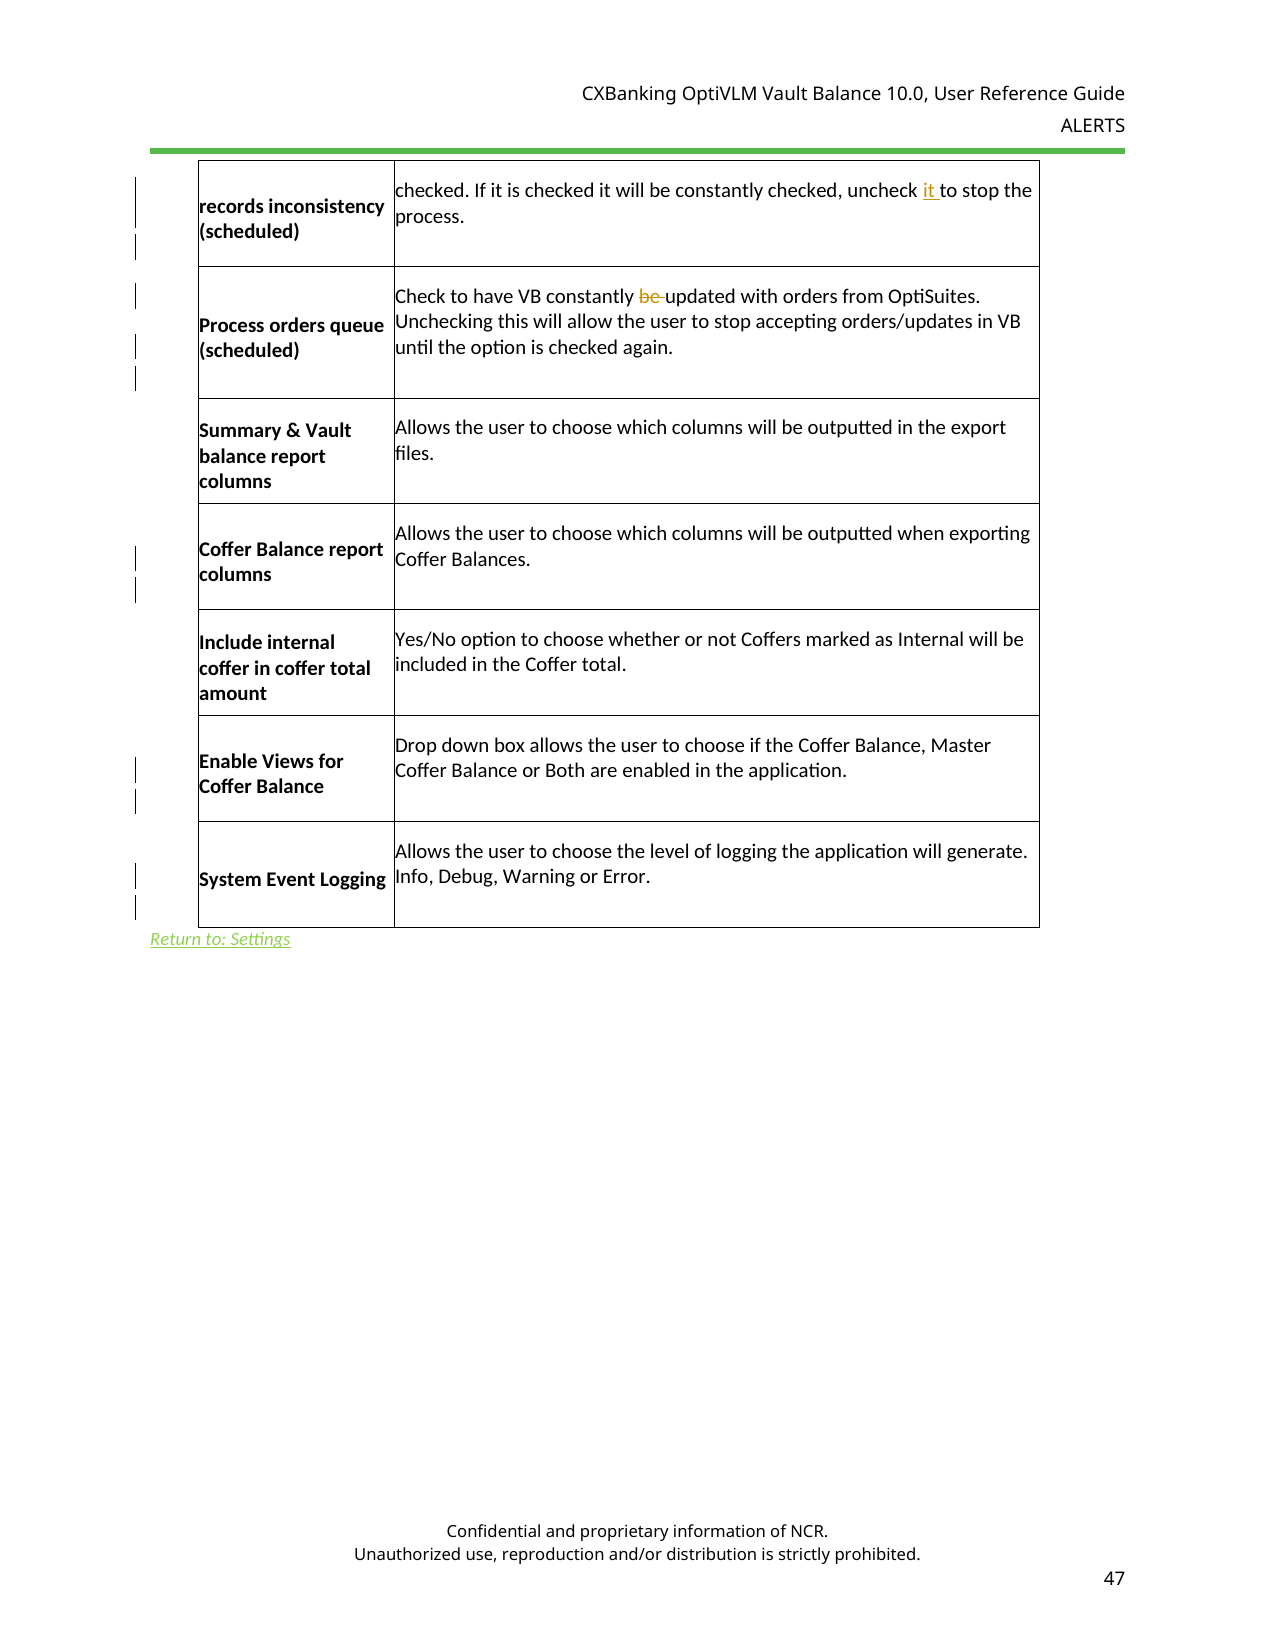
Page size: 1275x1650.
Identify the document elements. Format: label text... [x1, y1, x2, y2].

table_cell Drop down box allows the user to choose if the Coffer Balance, Master Coffer Balance or Both are enabled in the application. [395, 716, 1039, 821]
text Return to: Settings [150, 928, 1125, 951]
table_cell Yes/No option to choose whether or not Coffers marked as Internal will be included in the Coffer total. [395, 610, 1039, 715]
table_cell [395, 161, 1039, 266]
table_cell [199, 161, 394, 266]
table_cell Allows the user to choose the level of logging the application will generate. Info, Debug, Warning or Error. [395, 822, 1039, 927]
table_cell Allows the user to choose which columns will be outputted when exporting Coffer Balances. [395, 504, 1039, 609]
table_cell Check to have VB constantly updated with orders from OptiSuites. Unchecking this will allow the user to stop accepting orders/updates in VB until the option is checked again. [395, 267, 1039, 397]
table_cell Coffer Balance report columns [199, 504, 394, 609]
table_cell Enable Views for Coffer Balance [199, 716, 394, 821]
table_cell Include internal coffer in coffer total amount [199, 610, 394, 715]
table_cell Summary & Vault balance report columns [199, 399, 394, 503]
table_cell Allows the user to choose which columns will be outputted in the export files. [395, 399, 1039, 503]
table_cell Process orders queue (scheduled) [199, 267, 394, 397]
table_cell System Event Logging [199, 822, 394, 927]
